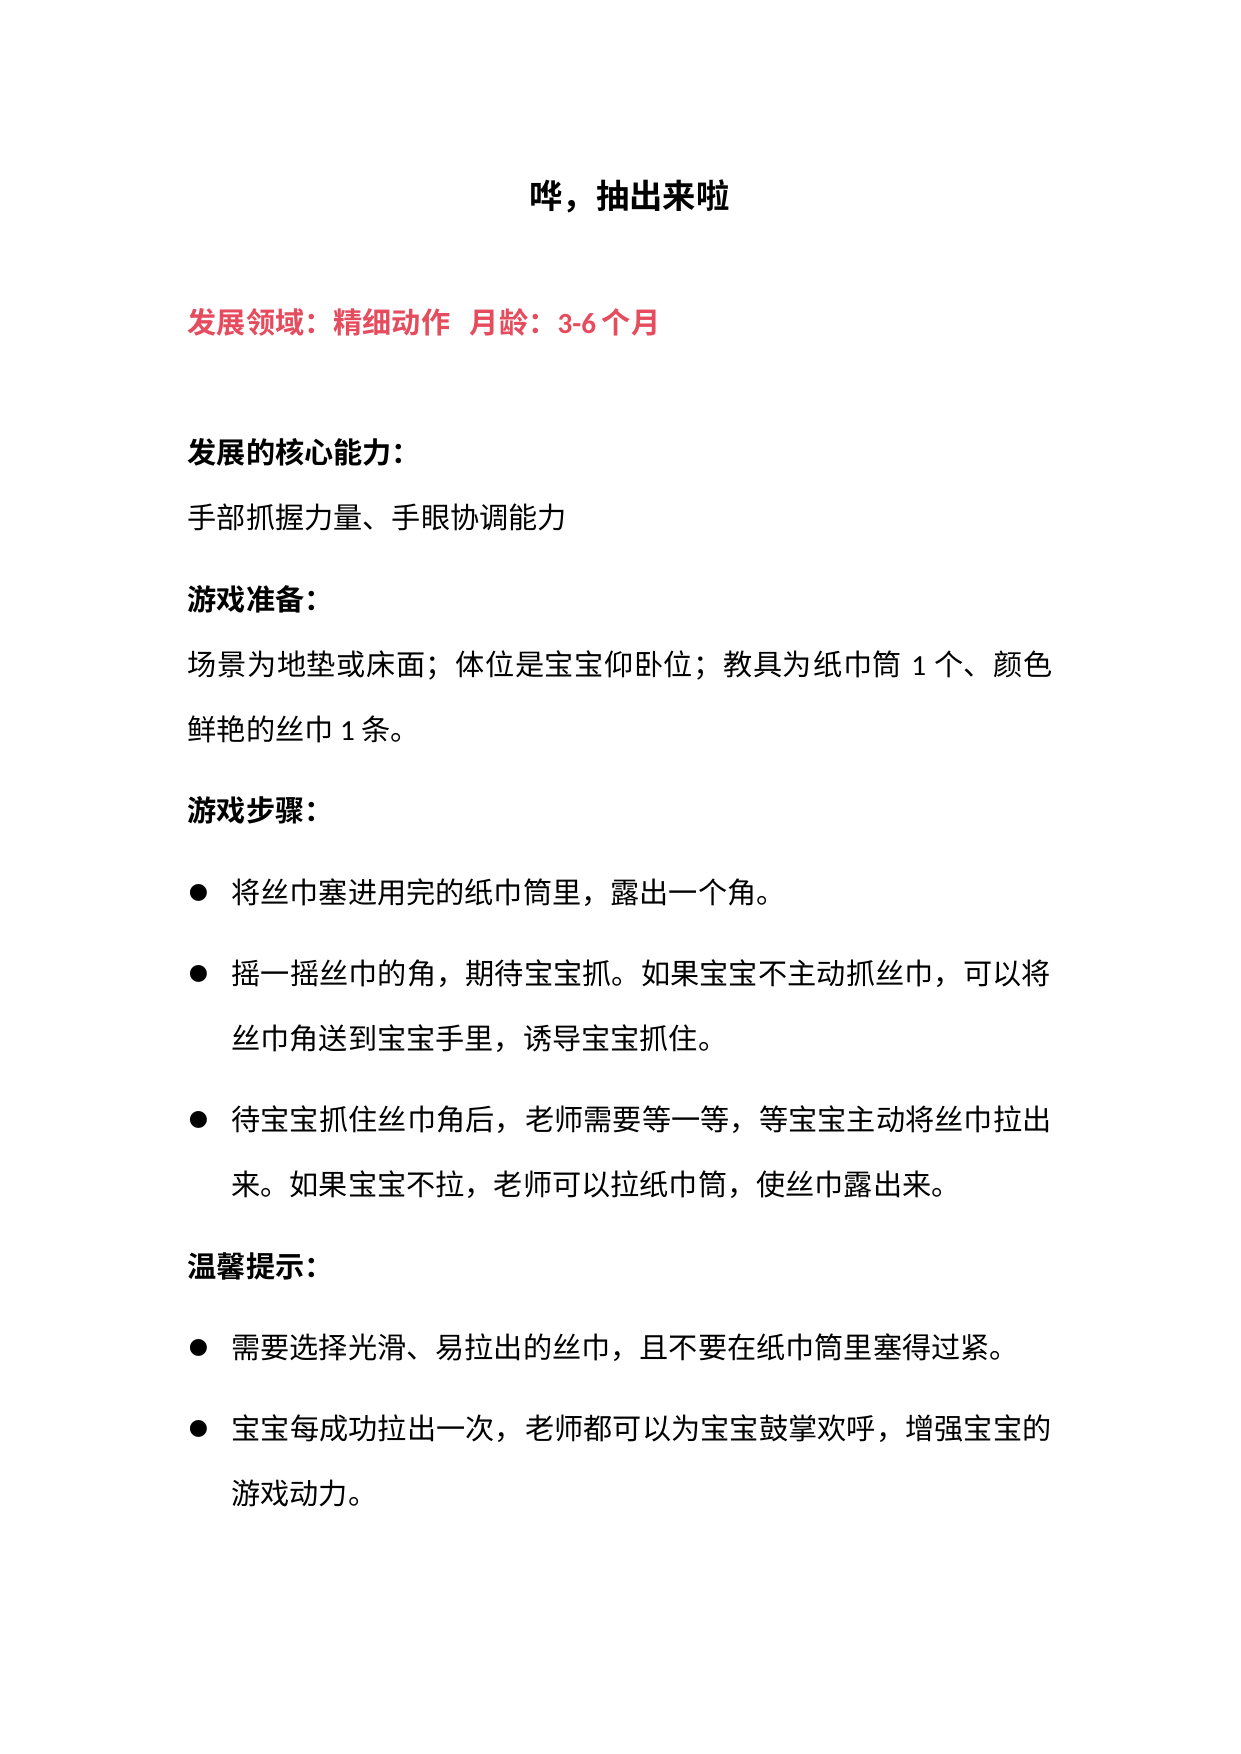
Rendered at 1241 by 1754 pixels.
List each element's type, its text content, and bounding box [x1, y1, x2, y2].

list 将丝巾塞进用完的纸巾筒里，露出一个角。 [187, 858, 1053, 923]
text 温馨提示： [187, 1232, 1053, 1297]
list 待宝宝抓住丝巾角后，老师需要等一等，等宝宝主动将丝巾拉出来。如果宝宝不拉，老师可以拉纸巾筒，使丝巾露出来。 [187, 1086, 1053, 1216]
text 发展的核心能力： 手部抓握力量、手眼协调能力 [187, 419, 1053, 549]
list 摇一摇丝巾的角，期待宝宝抓。如果宝宝不主动抓丝巾，可以将丝巾角送到宝宝手里，诱导宝宝抓住。 [187, 939, 1053, 1069]
list 宝宝每成功拉出一次，老师都可以为宝宝鼓掌欢呼，增强宝宝的游戏动力。 [187, 1394, 1053, 1524]
text 发展领域：精细动作 月龄：3-6个月 [187, 289, 1053, 354]
subtitle 哗，抽出来啦 [187, 162, 1053, 227]
list 需要选择光滑、易拉出的丝巾，且不要在纸巾筒里塞得过紧。 [187, 1313, 1053, 1378]
text 游戏步骤： [187, 776, 1053, 841]
text 游戏准备： 场景为地垫或床面；体位是宝宝仰卧位；教具为纸巾筒 1 个、颜色鲜艳的丝巾 1 条。 [187, 565, 1053, 760]
